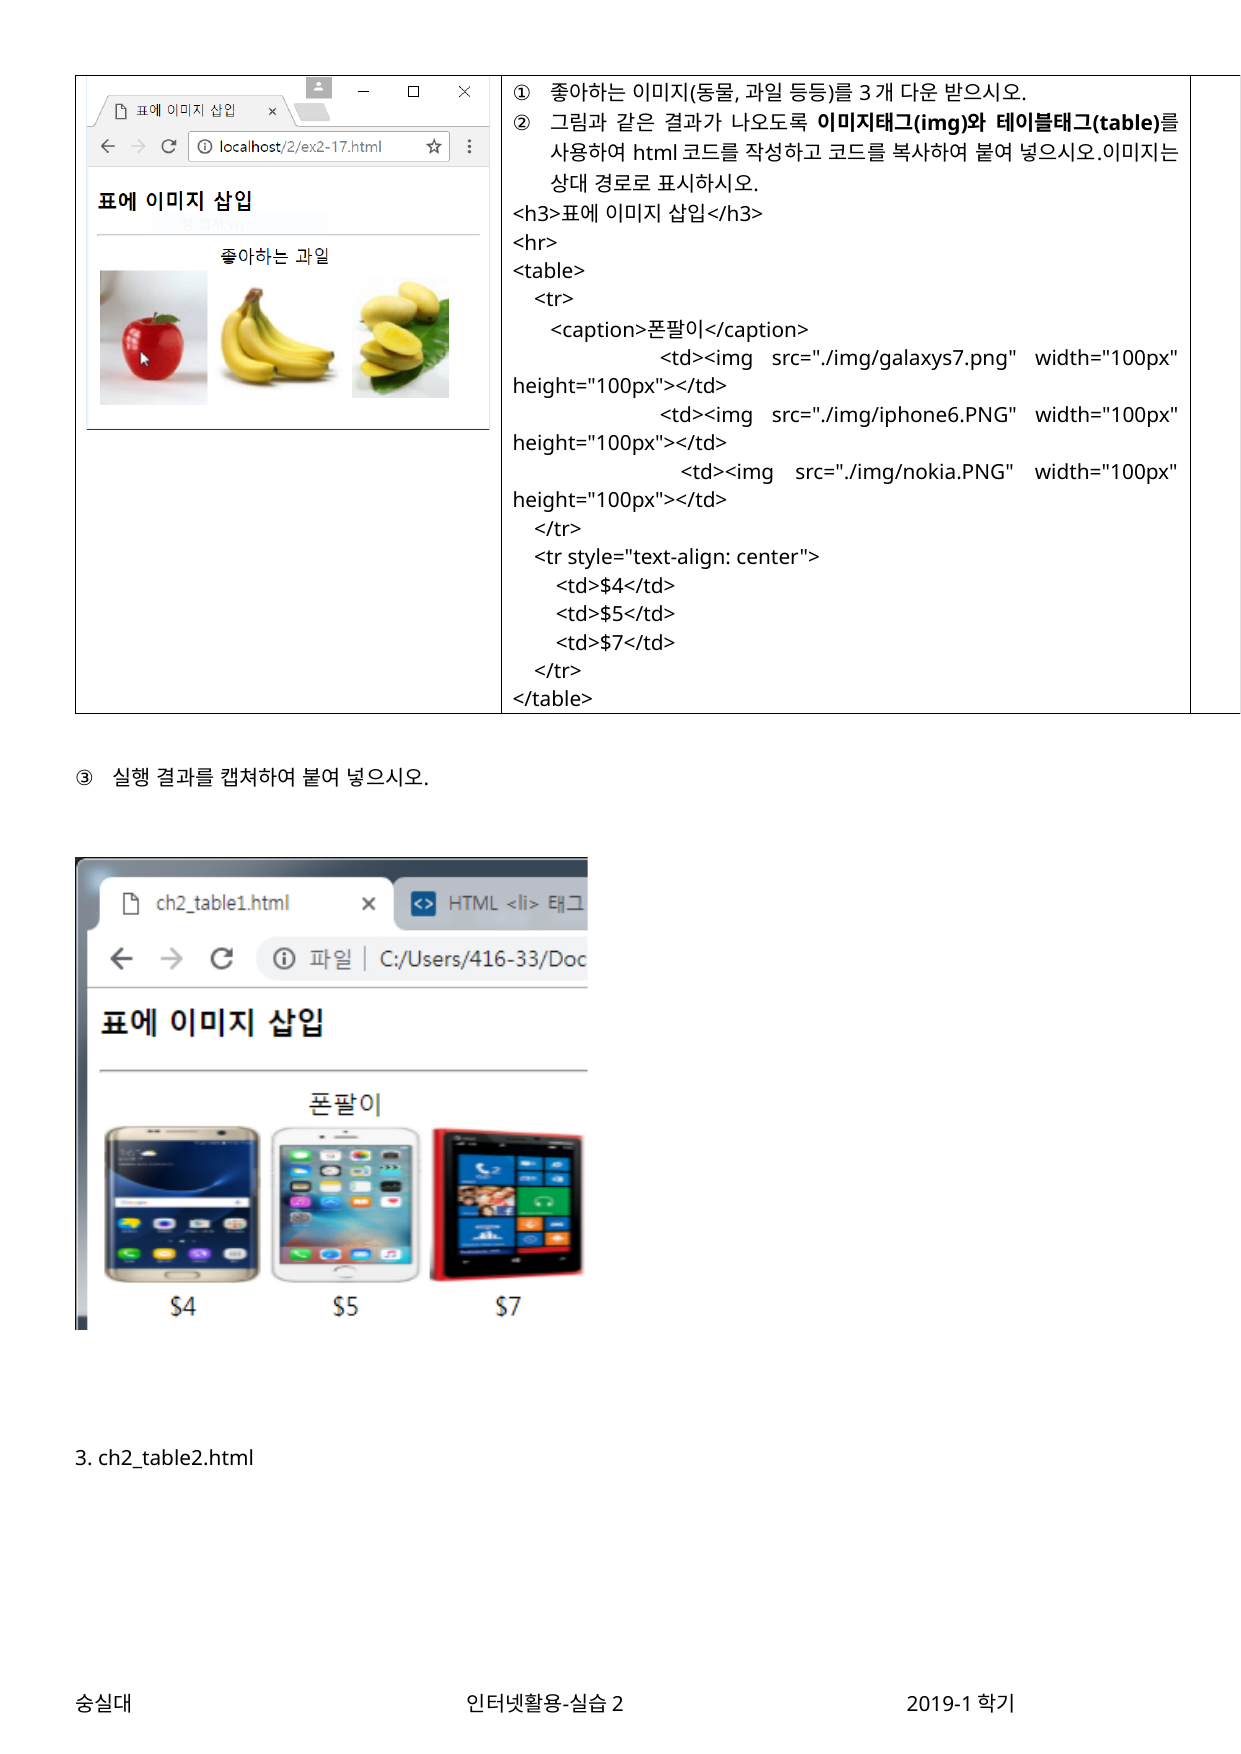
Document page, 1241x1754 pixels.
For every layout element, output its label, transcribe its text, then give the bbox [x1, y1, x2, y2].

list 실행 결과를 캡쳐하여 붙여 넣으시오. [75, 761, 1165, 792]
picture [86, 76, 490, 430]
table_header [1191, 76, 1240, 713]
table_header 좋아하는 이미지(동물, 과일 등등)를 3개 다운 받으시오. 그림과 같은 결과가 나오도록 이미지태그(img)와 테이블태그(table)를 사용하여 html코드를 작성하고 코드를 복사하여 붙여 넣으시오.이미지는 상대 경로로 표시하시오. <h3>표에 이미지 삽입</h3> <hr> <table> <tr> <caption>폰팔이</caption> <td><img src="./img/galaxys7.png" width="100px" height="100px"></td> <td><img src="./img/iphone6.PNG" width="100px" height="100px"></td> <td><img src="./img/nokia.PNG" width="100px" height="100px"></td> </tr> <tr style="text-align: center"> <td>$4</td> <td>$5</td> <td>$7</td> </tr> </table> [502, 76, 1190, 713]
picture [75, 857, 588, 1330]
text 3. ch2_table2.html [75, 1443, 1165, 1472]
table_header [76, 76, 501, 713]
